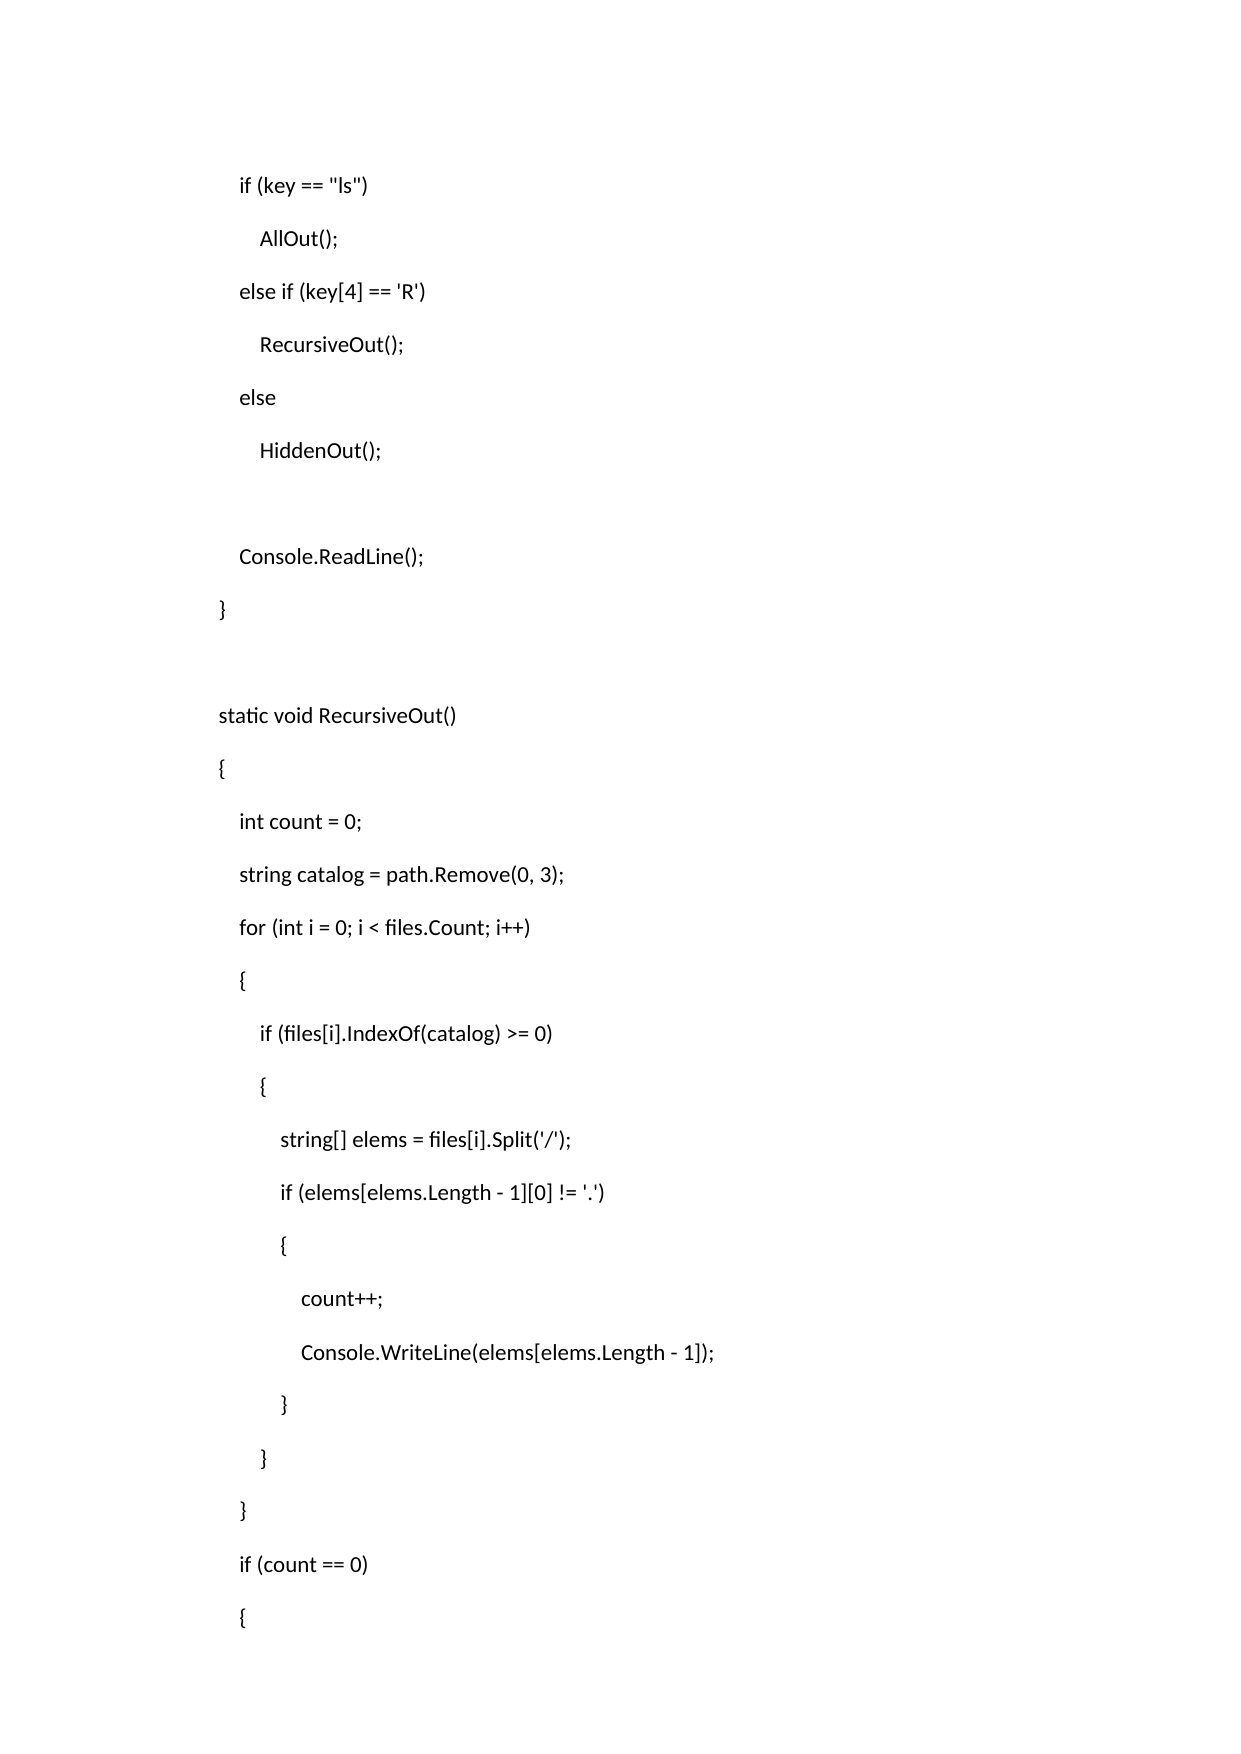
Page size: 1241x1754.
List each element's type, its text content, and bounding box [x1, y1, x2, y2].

text } [177, 1444, 1152, 1472]
text if (files[i].IndexOf(catalog) >= 0) [177, 1019, 1152, 1047]
text { [177, 1603, 1152, 1631]
text RecursiveOut(); [177, 330, 1152, 358]
text for (int i = 0; i < files.Count; i++) [177, 913, 1152, 941]
text HiddenOut(); [177, 436, 1152, 464]
text string[] elems = files[i].Split('/'); [177, 1126, 1152, 1153]
text if (key == "ls") [177, 171, 1152, 199]
text else if (key[4] == 'R') [177, 277, 1152, 305]
text static void RecursiveOut() [177, 701, 1152, 729]
text { [177, 1232, 1152, 1259]
text int count = 0; [177, 807, 1152, 835]
text count++; [177, 1284, 1152, 1313]
text else [177, 383, 1152, 411]
text if (count == 0) [177, 1550, 1152, 1578]
text if (elems[elems.Length - 1][0] != '.') [177, 1178, 1152, 1207]
text string catalog = path.Remove(0, 3); [177, 860, 1152, 888]
text } [177, 1497, 1152, 1525]
text } [177, 595, 1152, 623]
text Console.WriteLine(elems[elems.Length - 1]); [177, 1338, 1152, 1366]
text } [177, 1391, 1152, 1419]
text Console.ReadLine(); [177, 542, 1152, 570]
text { [177, 1072, 1152, 1101]
text { [177, 966, 1152, 994]
text { [177, 754, 1152, 782]
text AllOut(); [177, 224, 1152, 252]
